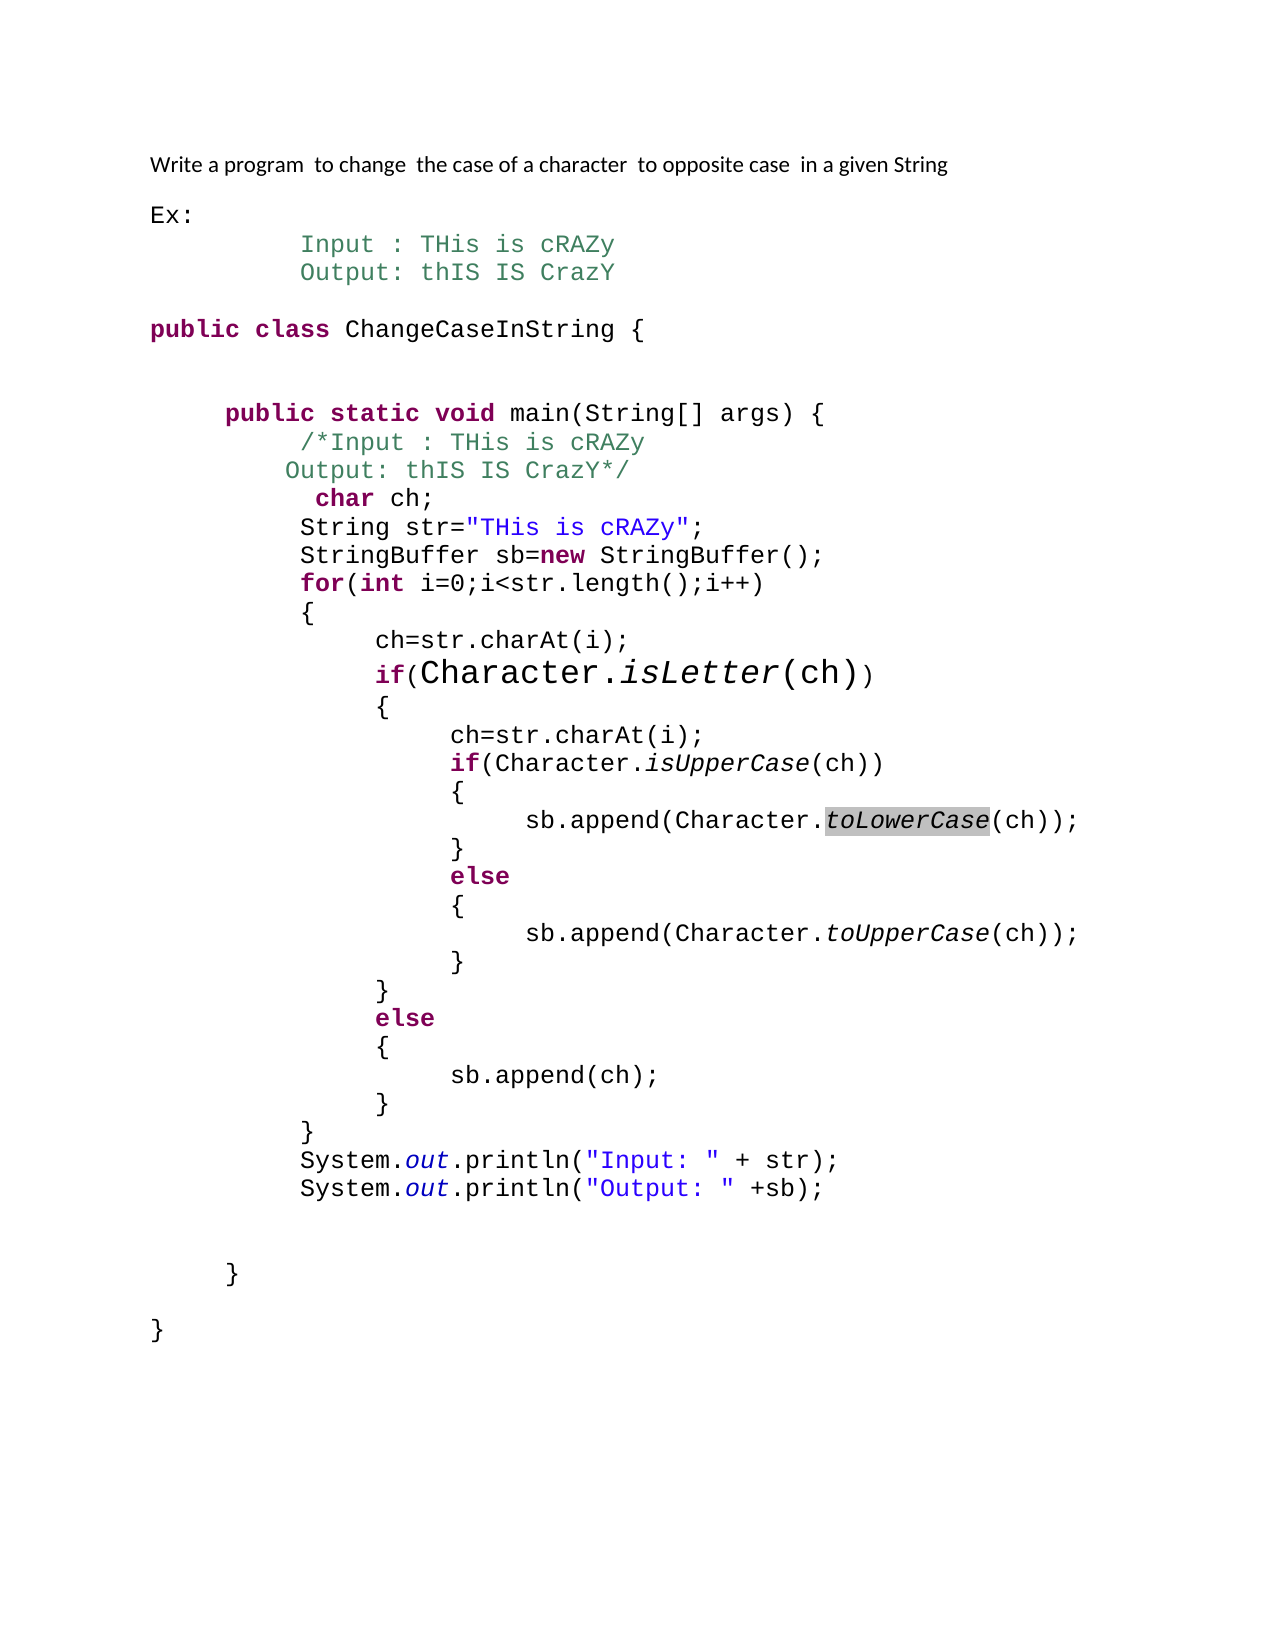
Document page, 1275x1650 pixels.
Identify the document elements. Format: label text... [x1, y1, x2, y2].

text } [150, 949, 1125, 977]
text sb.append(Character.toUpperCase(ch)); [150, 921, 1125, 949]
text System.out.println("Output: " +sb); [150, 1176, 1125, 1204]
text } [150, 1317, 1125, 1345]
text { [150, 892, 1125, 921]
text if(Character.isLetter(ch)) [150, 656, 1125, 694]
text if(Character.isUpperCase(ch)) [150, 751, 1125, 779]
text String str="THis is cRAZy"; [150, 514, 1125, 543]
text sb.append(Character.toLowerCase(ch)); [150, 807, 825, 836]
text sb.append(Character.toLowerCase(ch)); [990, 807, 1125, 836]
text } [150, 1119, 1125, 1147]
text { [150, 694, 1125, 722]
text } [150, 836, 1125, 864]
text ch=str.charAt(i); [150, 628, 1125, 656]
text } [150, 1091, 1125, 1119]
text ch=str.charAt(i); [150, 722, 1125, 751]
text sb.append(ch); [150, 1062, 1125, 1091]
text { [150, 1034, 1125, 1062]
text Input : THis is cRAZy [150, 231, 1125, 260]
text char ch; [150, 486, 1125, 514]
text { [150, 779, 1125, 807]
text Ex: [150, 203, 1125, 231]
text System.out.println("Input: " + str); [150, 1147, 1125, 1176]
text } [150, 977, 1125, 1006]
text else [150, 864, 1125, 892]
text else [150, 1006, 1125, 1034]
text } [150, 1260, 1125, 1288]
text Output: thIS IS CrazY*/ [150, 458, 1125, 486]
text StringBuffer sb=new StringBuffer(); [150, 543, 1125, 571]
text { [150, 599, 1125, 628]
text /*Input : THis is cRAZy [150, 429, 1125, 458]
text public class ChangeCaseInString { [150, 316, 1125, 345]
text public static void main(String[] args) { [150, 401, 1125, 429]
text Output: thIS IS CrazY [150, 260, 1125, 288]
text for(int i=0;i<str.length();i++) [150, 571, 1125, 599]
text Write a program to change the case of a character to opposite case in a given String [150, 150, 1125, 178]
